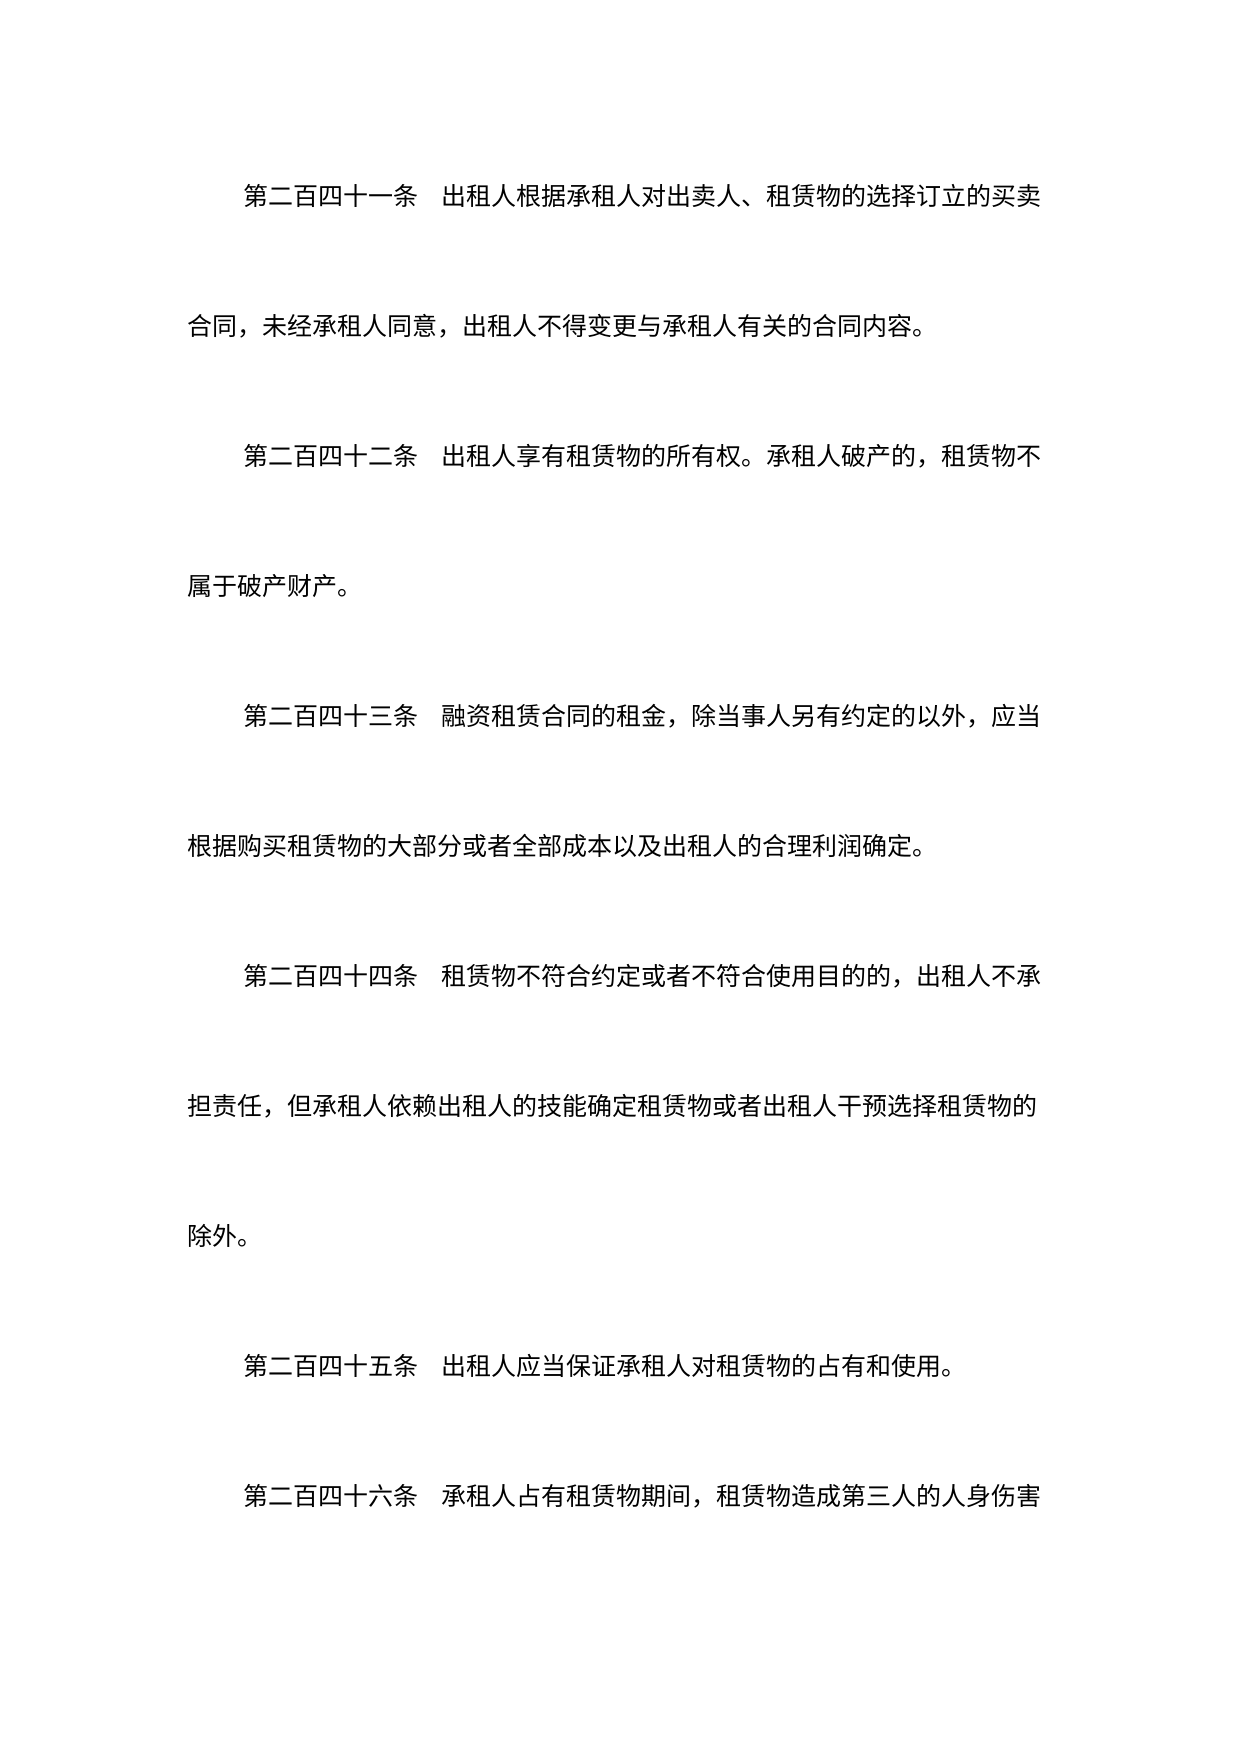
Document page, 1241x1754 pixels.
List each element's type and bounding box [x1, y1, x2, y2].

text [187, 162, 1053, 1527]
